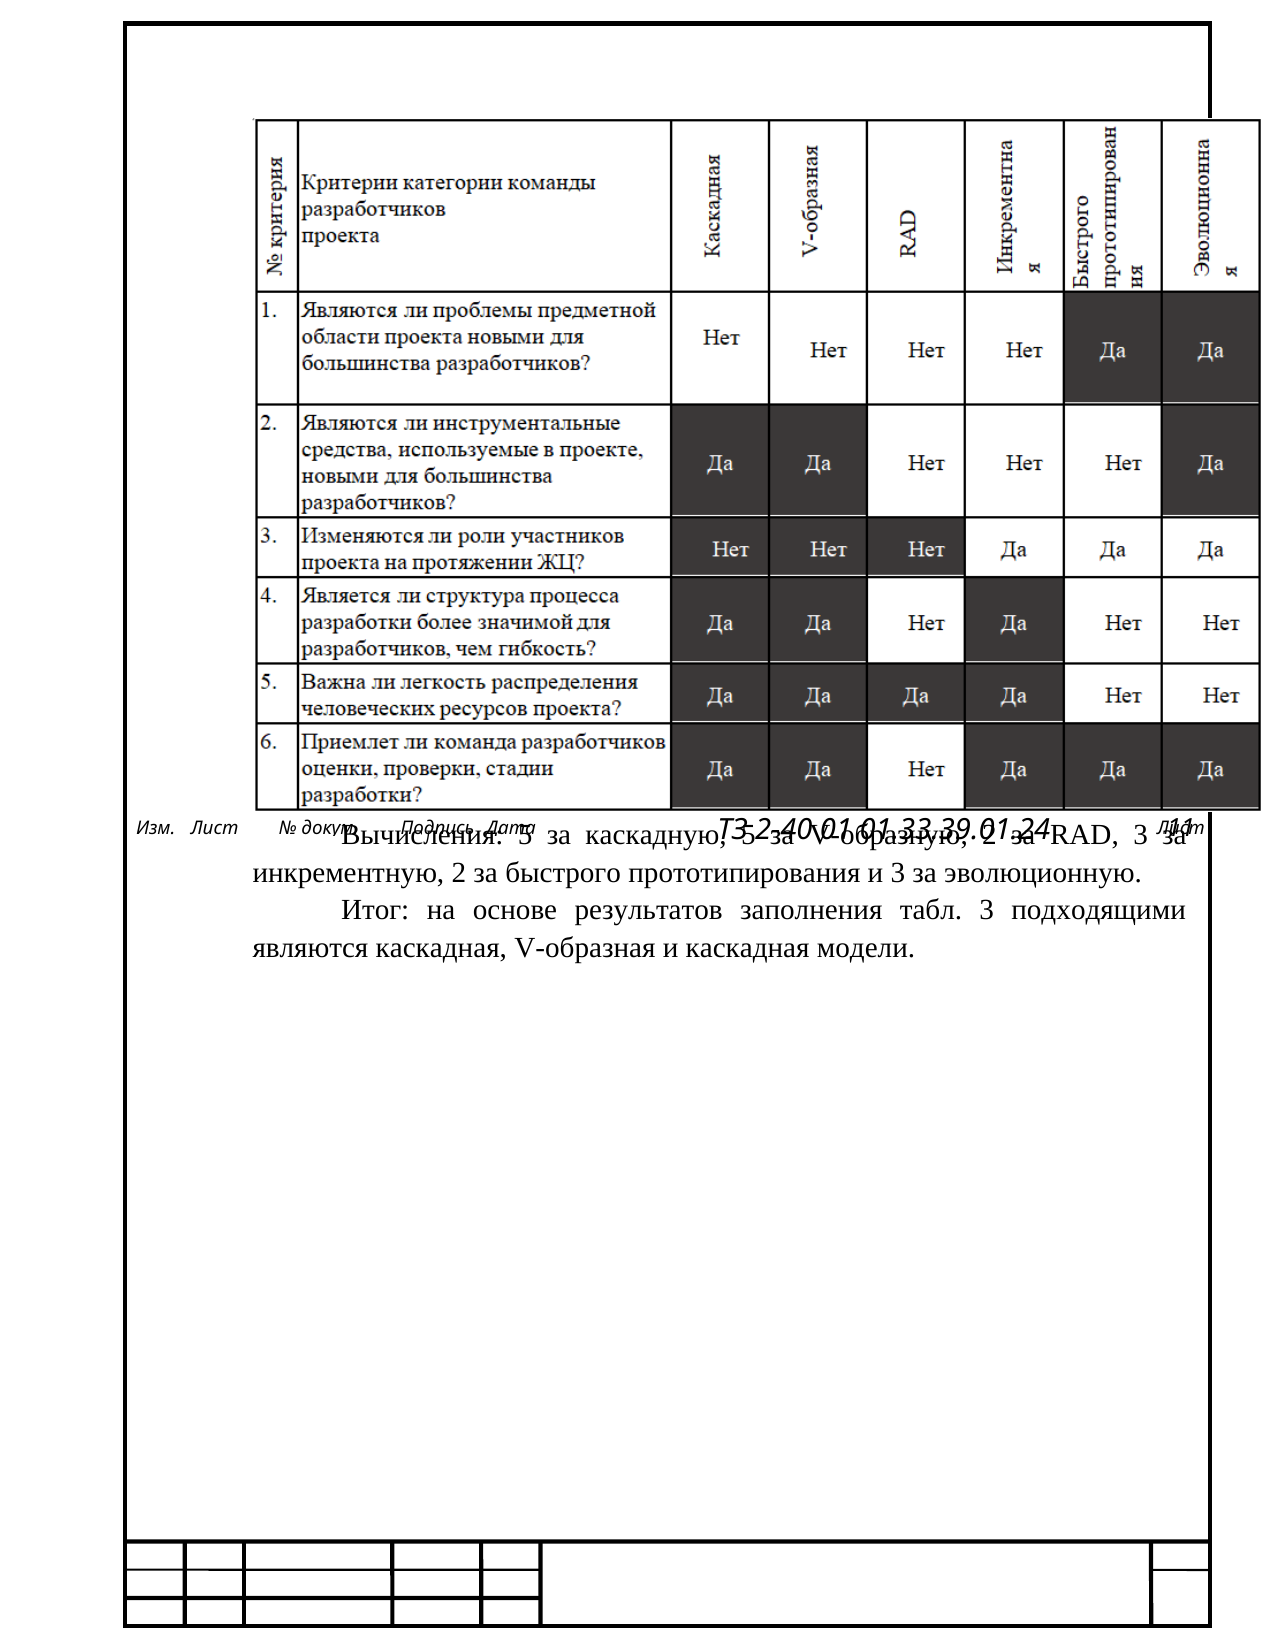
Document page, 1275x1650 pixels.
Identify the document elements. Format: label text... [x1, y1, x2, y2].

picture [252, 118, 1262, 812]
text Итог: на основе результатов заполнения табл. 3 подходящими являются каскадная, V-образная и каскадная модели. [252, 890, 1186, 965]
text Вычисления: 5 за каскадную, 5 за V-образную, 2 за RAD, 3 за инкрементную, 2 за быстрого прототипирования и 3 за эволюционную. [252, 815, 1186, 890]
